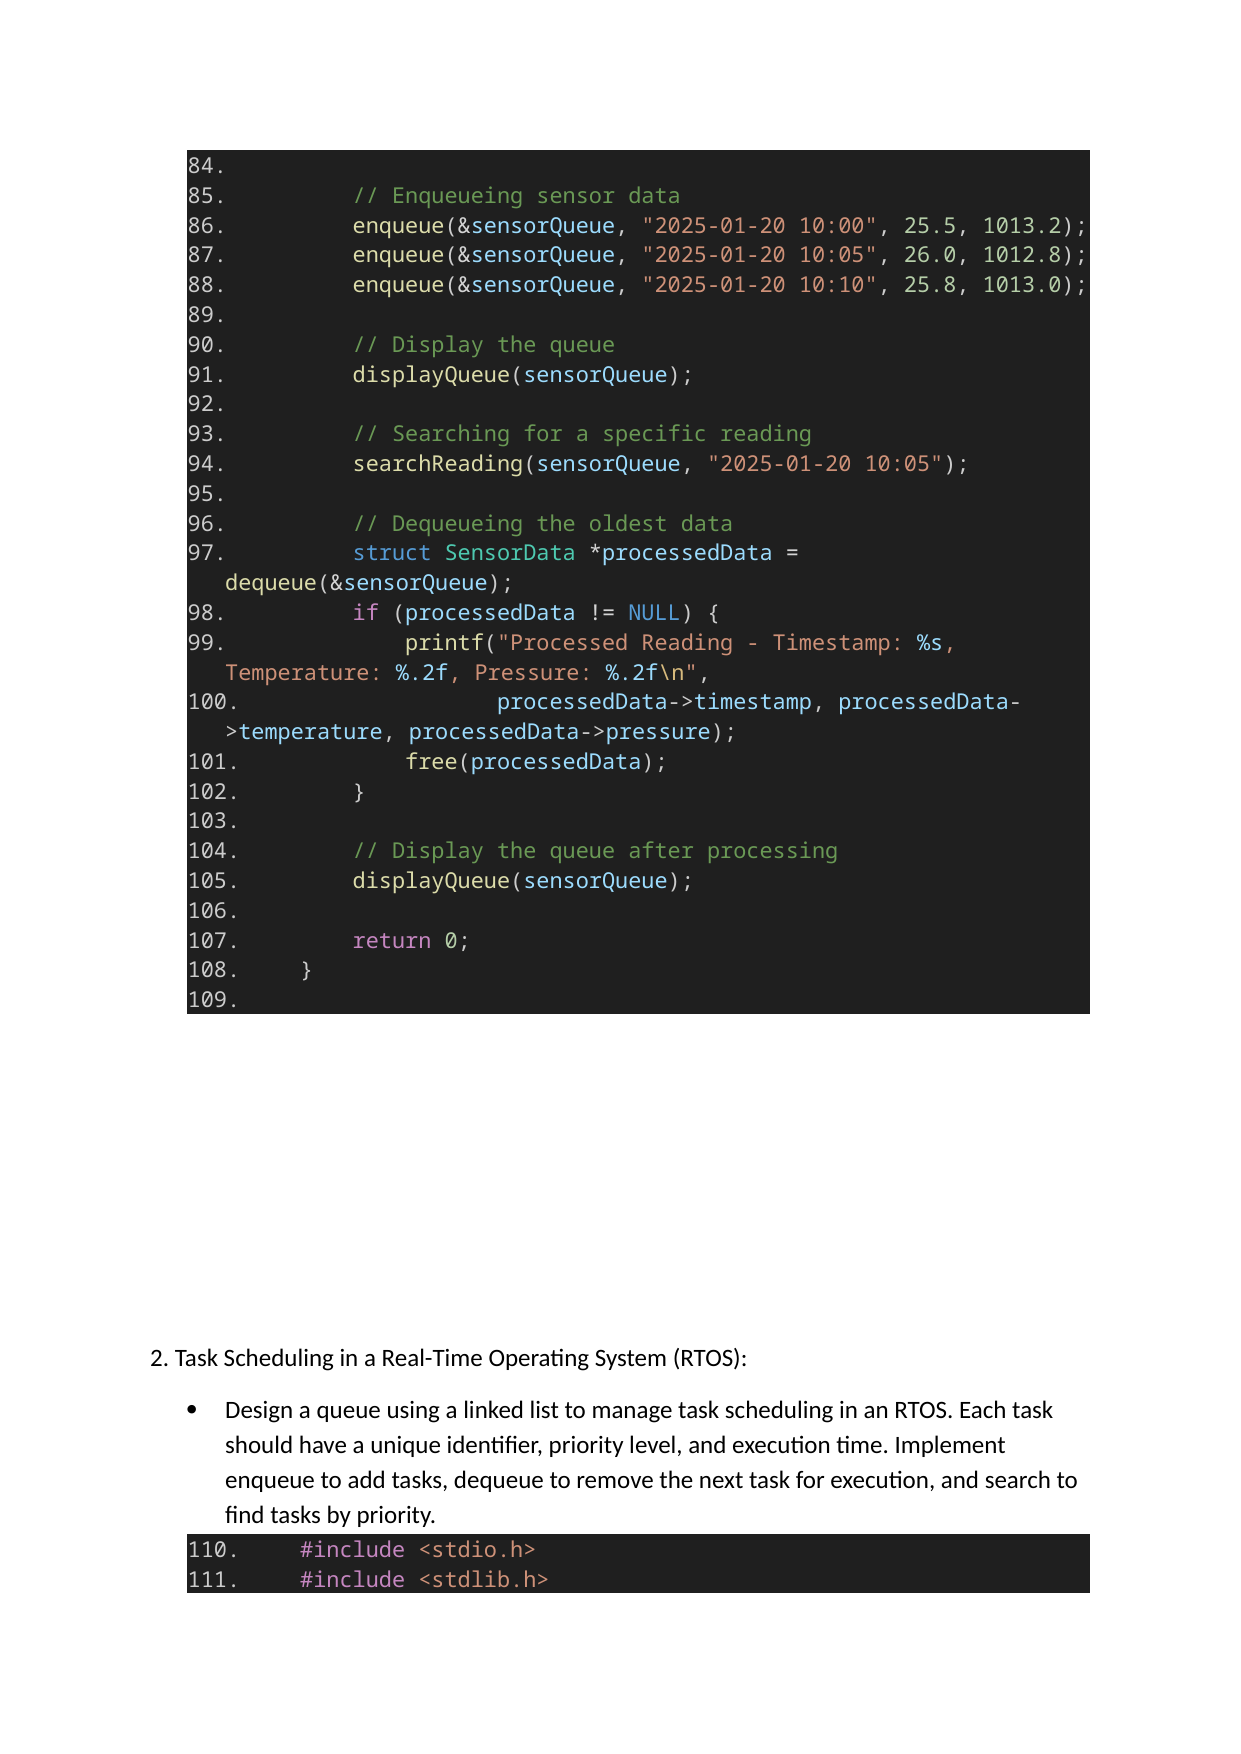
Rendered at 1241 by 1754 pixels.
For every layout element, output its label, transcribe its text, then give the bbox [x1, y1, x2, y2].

list searchReading(sensorQueue, "2025-01-20 10:05"); [187, 448, 1090, 478]
list if (processedData != NULL) { [187, 597, 1090, 627]
list return 0; [187, 924, 1090, 954]
list // Searching for a specific reading [187, 418, 1090, 448]
list // Display the queue after processing [187, 835, 1090, 865]
list printf("Processed Reading - Timestamp: %s, Temperature: %.2f, Pressure: %.2f\n", [187, 627, 1090, 686]
text 2. Task Scheduling in a Real-Time Operating System (RTOS): [150, 1342, 1090, 1373]
list displayQueue(sensorQueue); [187, 865, 1090, 895]
list enqueue(&sensorQueue, "2025-01-20 10:05", 26.0, 1012.8); [187, 239, 1090, 269]
list free(processedData); [187, 746, 1090, 776]
list enqueue(&sensorQueue, "2025-01-20 10:00", 25.5, 1013.2); [187, 209, 1090, 239]
list Design a queue using a linked list to manage task scheduling in an RTOS. Each task should have a unique identifier, priority level, and execution time. Implement enqueue to add tasks, dequeue to remove the next task for execution, and search to find tasks by priority. [187, 1394, 1090, 1529]
list // Dequeueing the oldest data [187, 507, 1090, 537]
list // Display the queue [187, 329, 1090, 358]
list enqueue(&sensorQueue, "2025-01-20 10:10", 25.8, 1013.0); [187, 269, 1090, 299]
list // Enqueueing sensor data [187, 180, 1090, 209]
list } [187, 954, 1090, 984]
list struct SensorData *processedData = dequeue(&sensorQueue); [187, 537, 1090, 597]
list displayQueue(sensorQueue); [187, 358, 1090, 388]
list #include <stdlib.h> [187, 1564, 1090, 1593]
list } [187, 776, 1090, 805]
list #include <stdio.h> [187, 1534, 1090, 1564]
list processedData->timestamp, processedData->temperature, processedData->pressure); [187, 686, 1090, 746]
